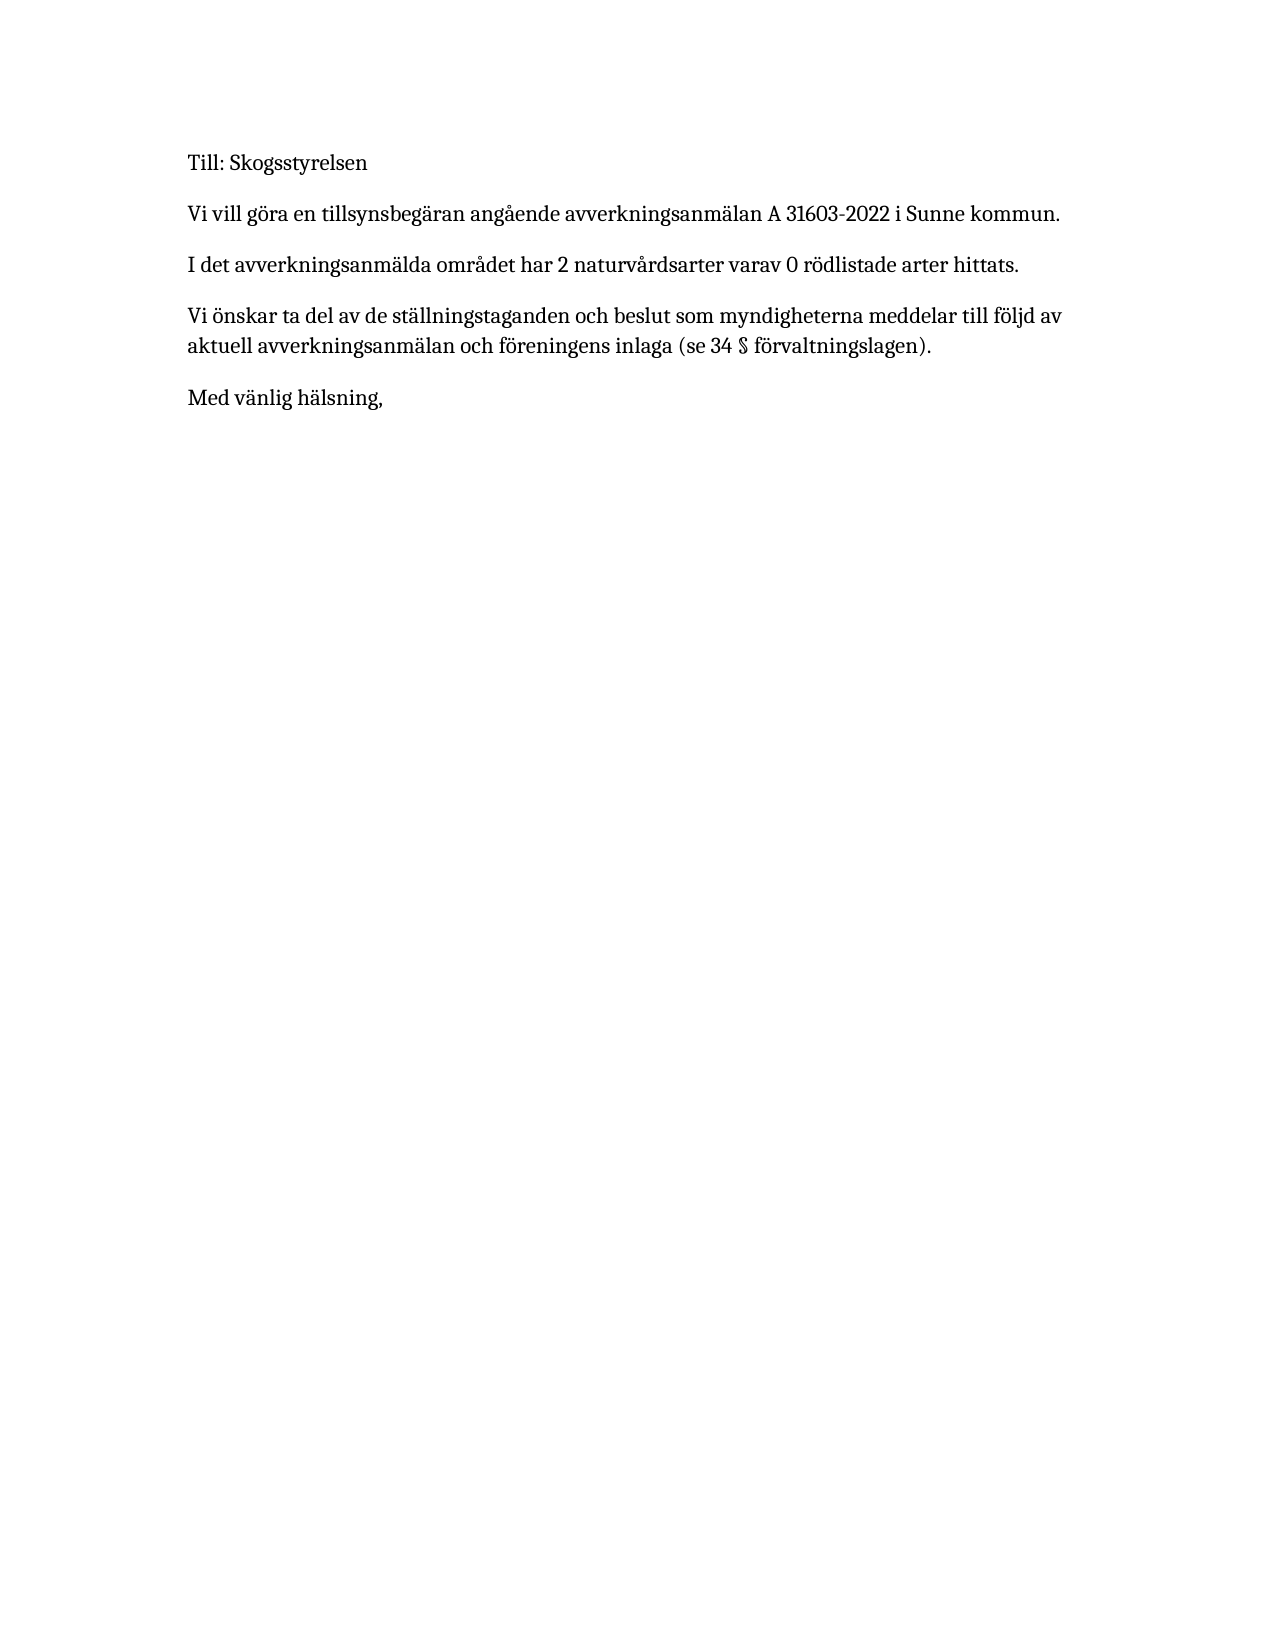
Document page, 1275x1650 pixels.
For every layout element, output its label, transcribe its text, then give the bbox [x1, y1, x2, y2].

text I det avverkningsanmälda området har 2 naturvårdsarter varav 0 rödlistade arter hittats. [187, 252, 1087, 278]
text Till: Skogsstyrelsen [187, 150, 1087, 176]
text Med vänlig hälsning, [187, 384, 1087, 441]
text Vi vill göra en tillsynsbegäran angående avverkningsanmälan A 31603-2022 i Sunne kommun. [187, 201, 1087, 227]
text Vi önskar ta del av de ställningstaganden och beslut som myndigheterna meddelar till följd av aktuell avverkningsanmälan och föreningens inlaga (se 34 § förvaltningslagen). [187, 303, 1087, 360]
